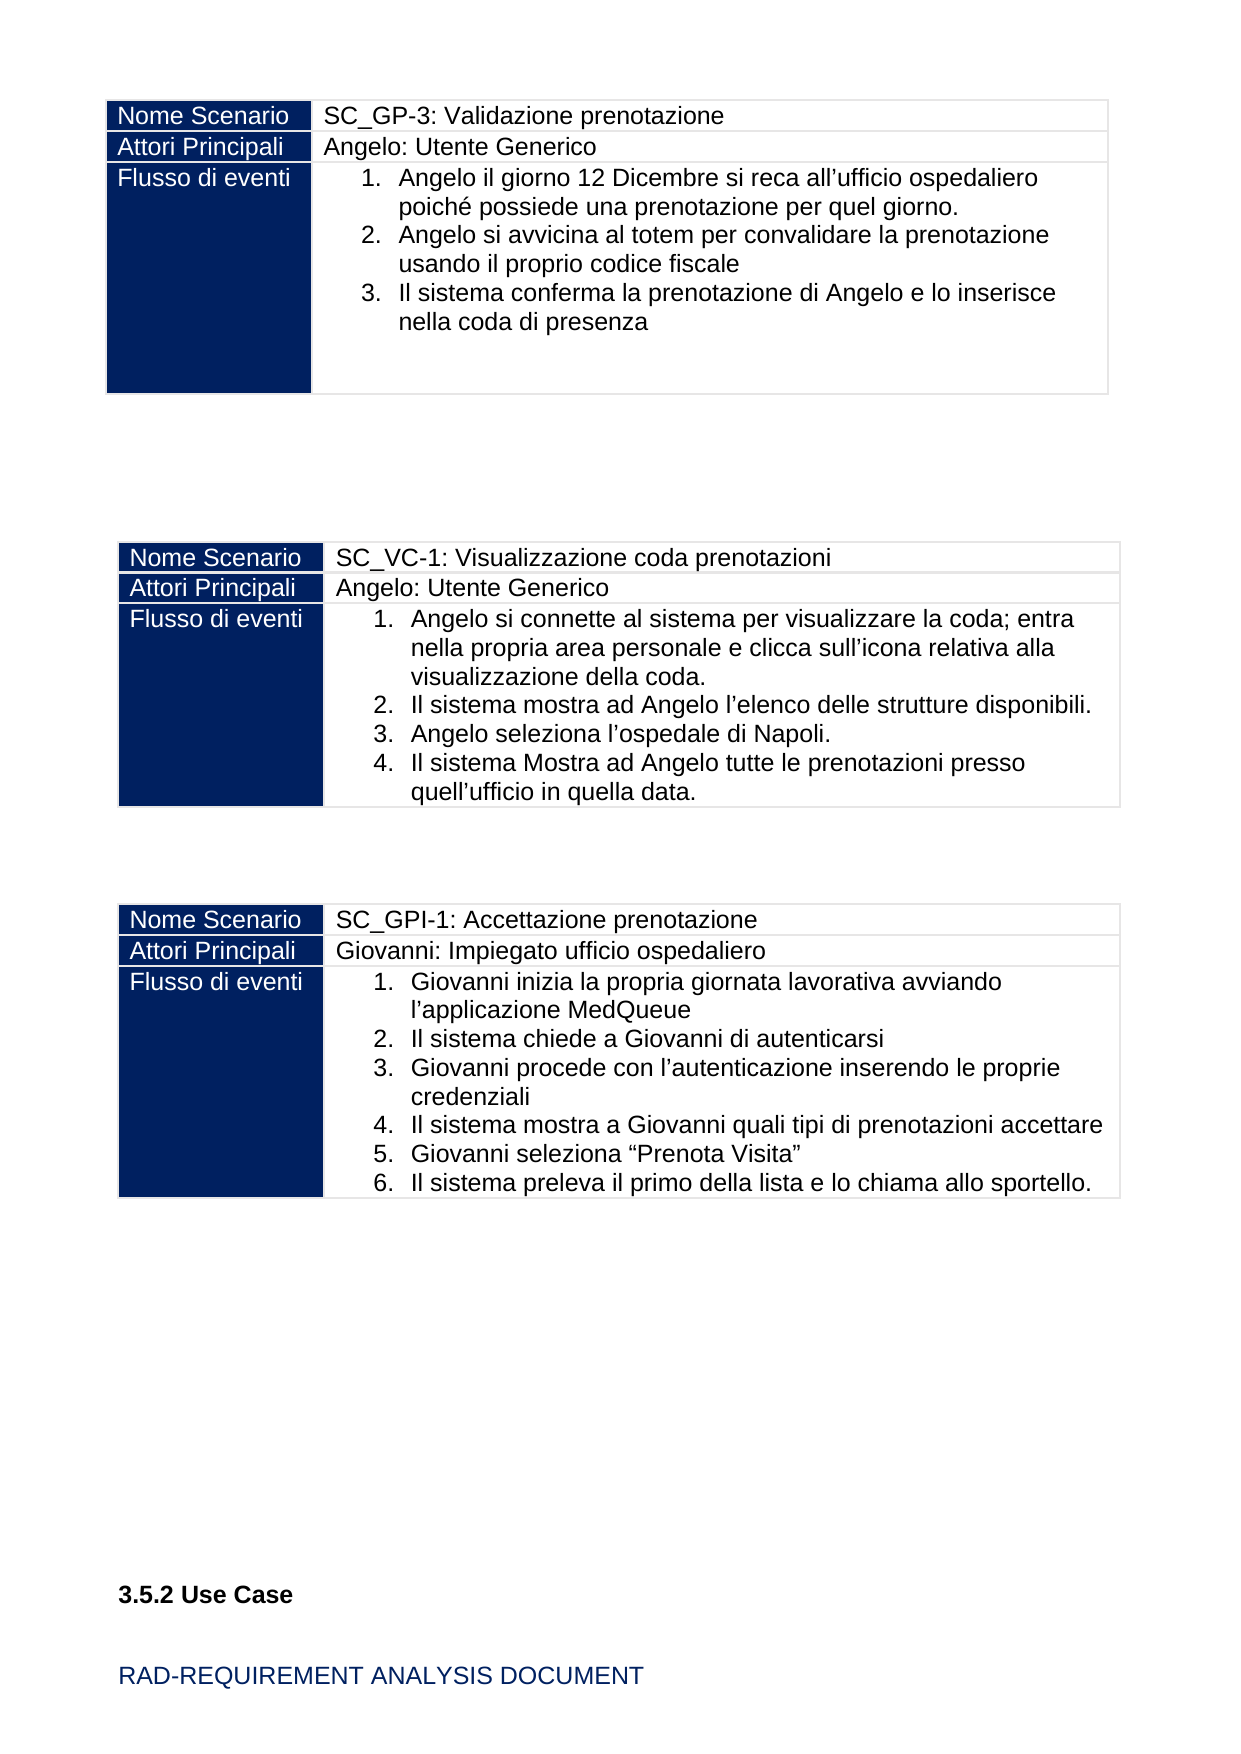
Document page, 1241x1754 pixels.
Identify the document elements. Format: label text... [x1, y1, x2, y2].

table_cell Angelo il giorno 12 Dicembre si reca all’ufficio ospedaliero poiché possiede una prenotazione per quel giorno. Angelo si avvicina al totem per convalidare la prenotazione usando il proprio codice fiscale Il sistema conferma la prenotazione di Angelo e lo inserisce nella coda di presenza [313, 163, 1107, 393]
table_cell Attori Principali [107, 132, 311, 161]
table_cell Attori Principali [119, 936, 323, 965]
table_header SC_VC-1: Visualizzazione coda prenotazioni [325, 543, 1119, 571]
table_cell Giovanni inizia la propria giornata lavorativa avviando l’applicazione MedQueue Il sistema chiede a Giovanni di autenticarsi Giovanni procede con l’autenticazione inserendo le proprie credenziali Il sistema mostra a Giovanni quali tipi di prenotazioni accettare Giovanni seleziona “Prenota Visita” Il sistema preleva il primo della lista e lo chiama allo sportello. [325, 967, 1119, 1197]
table_cell Flusso di eventi [119, 604, 323, 806]
table_header SC_GPI-1: Accettazione prenotazione [325, 905, 1119, 934]
table_cell Attori Principali [119, 574, 323, 602]
table_header Nome Scenario [107, 101, 311, 130]
table_cell Flusso di eventi [119, 967, 323, 1197]
table_header SC_GP-3: Validazione prenotazione [313, 101, 1107, 130]
table_cell Giovanni: Impiegato ufficio ospedaliero [325, 936, 1119, 965]
table_cell Flusso di eventi [107, 163, 311, 393]
text 3.5.2 Use Case [118, 1581, 1122, 1609]
table_cell Angelo si connette al sistema per visualizzare la coda; entra nella propria area personale e clicca sull’icona relativa alla visualizzazione della coda. Il sistema mostra ad Angelo l’elenco delle strutture disponibili. Angelo seleziona l’ospedale di Napoli. Il sistema Mostra ad Angelo tutte le prenotazioni presso quell’ufficio in quella data. [325, 604, 1119, 806]
table_header Nome Scenario [119, 543, 323, 571]
table_cell Angelo: Utente Generico [325, 574, 1119, 602]
table_cell Angelo: Utente Generico [313, 132, 1107, 161]
table_header Nome Scenario [119, 905, 323, 934]
